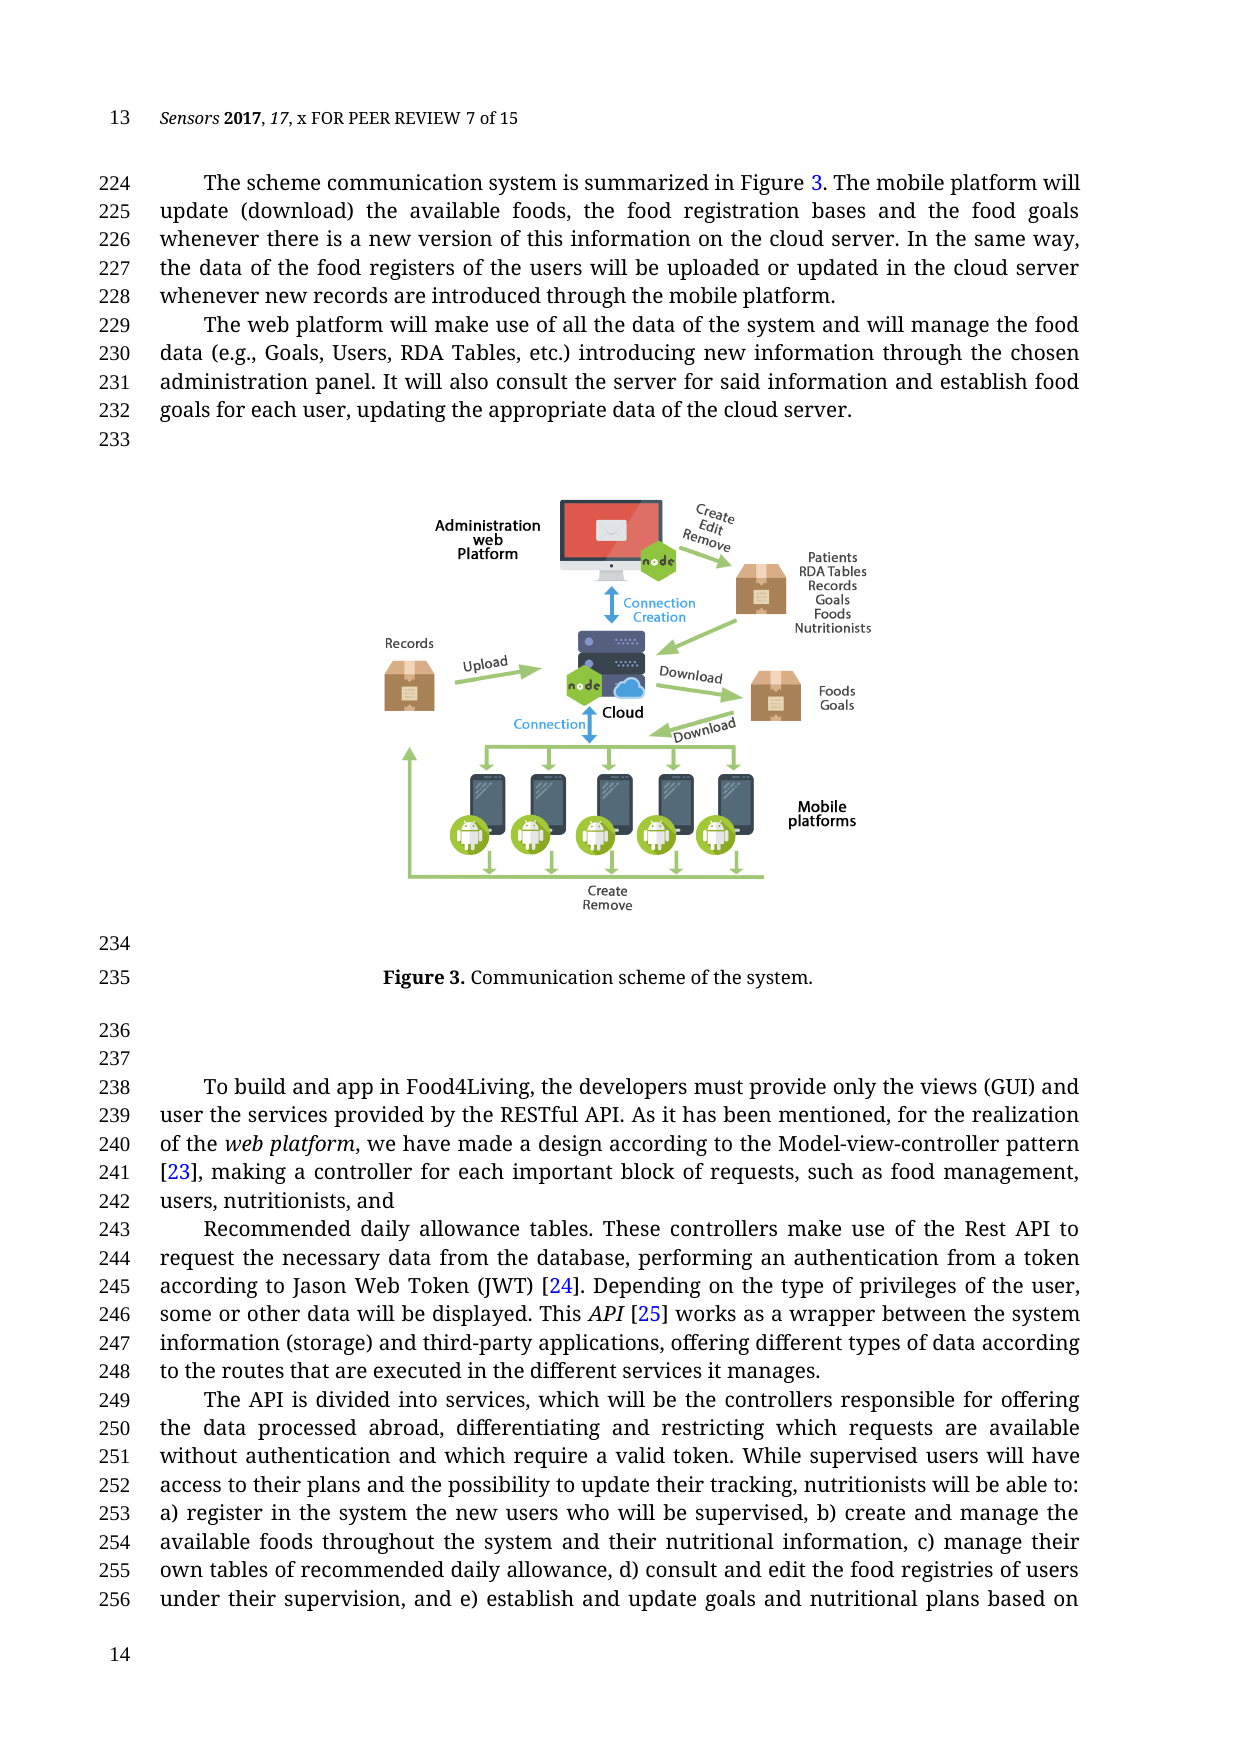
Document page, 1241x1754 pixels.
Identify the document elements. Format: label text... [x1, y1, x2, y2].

text Recommended daily allowance tables. These controllers make use of the Rest API to request the necessary data from the database, performing an authentication from a token according to Jason Web Token (JWT) [24]. Depending on the type of privileges of the user, some or other data will be displayed. This API [25] works as a wrapper between the system information (storage) and third-party applications, offering different types of data according to the routes that are executed in the different services it manages. [159, 1214, 1081, 1385]
text The web platform will make use of all the data of the system and will manage the food data (e.g., Goals, Users, RDA Tables, etc.) introducing new information through the chosen administration panel. It will also consult the server for said information and establish food goals for each user, updating the appropriate data of the cloud server. [159, 310, 1081, 424]
text To build and app in Food4Living, the developers must provide only the views (GUI) and user the services provided by the RESTful API. As it has been mentioned, for the realization of the web platform, we have made a design according to the Model-view-controller pattern [23], making a controller for each important block of requests, such as food management, users, nutritionists, and [159, 1072, 1081, 1214]
text Figure 3. Communication scheme of the system. [159, 963, 1036, 990]
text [159, 1385, 1081, 1612]
picture [330, 452, 910, 951]
text The scheme communication system is summarized in Figure 3. The mobile platform will update (download) the available foods, the food registration bases and the food goals whenever there is a new version of this information on the cloud server. In the same way, the data of the food registers of the users will be uploaded or updated in the cloud server whenever new records are introduced through the mobile platform. [159, 168, 1081, 310]
